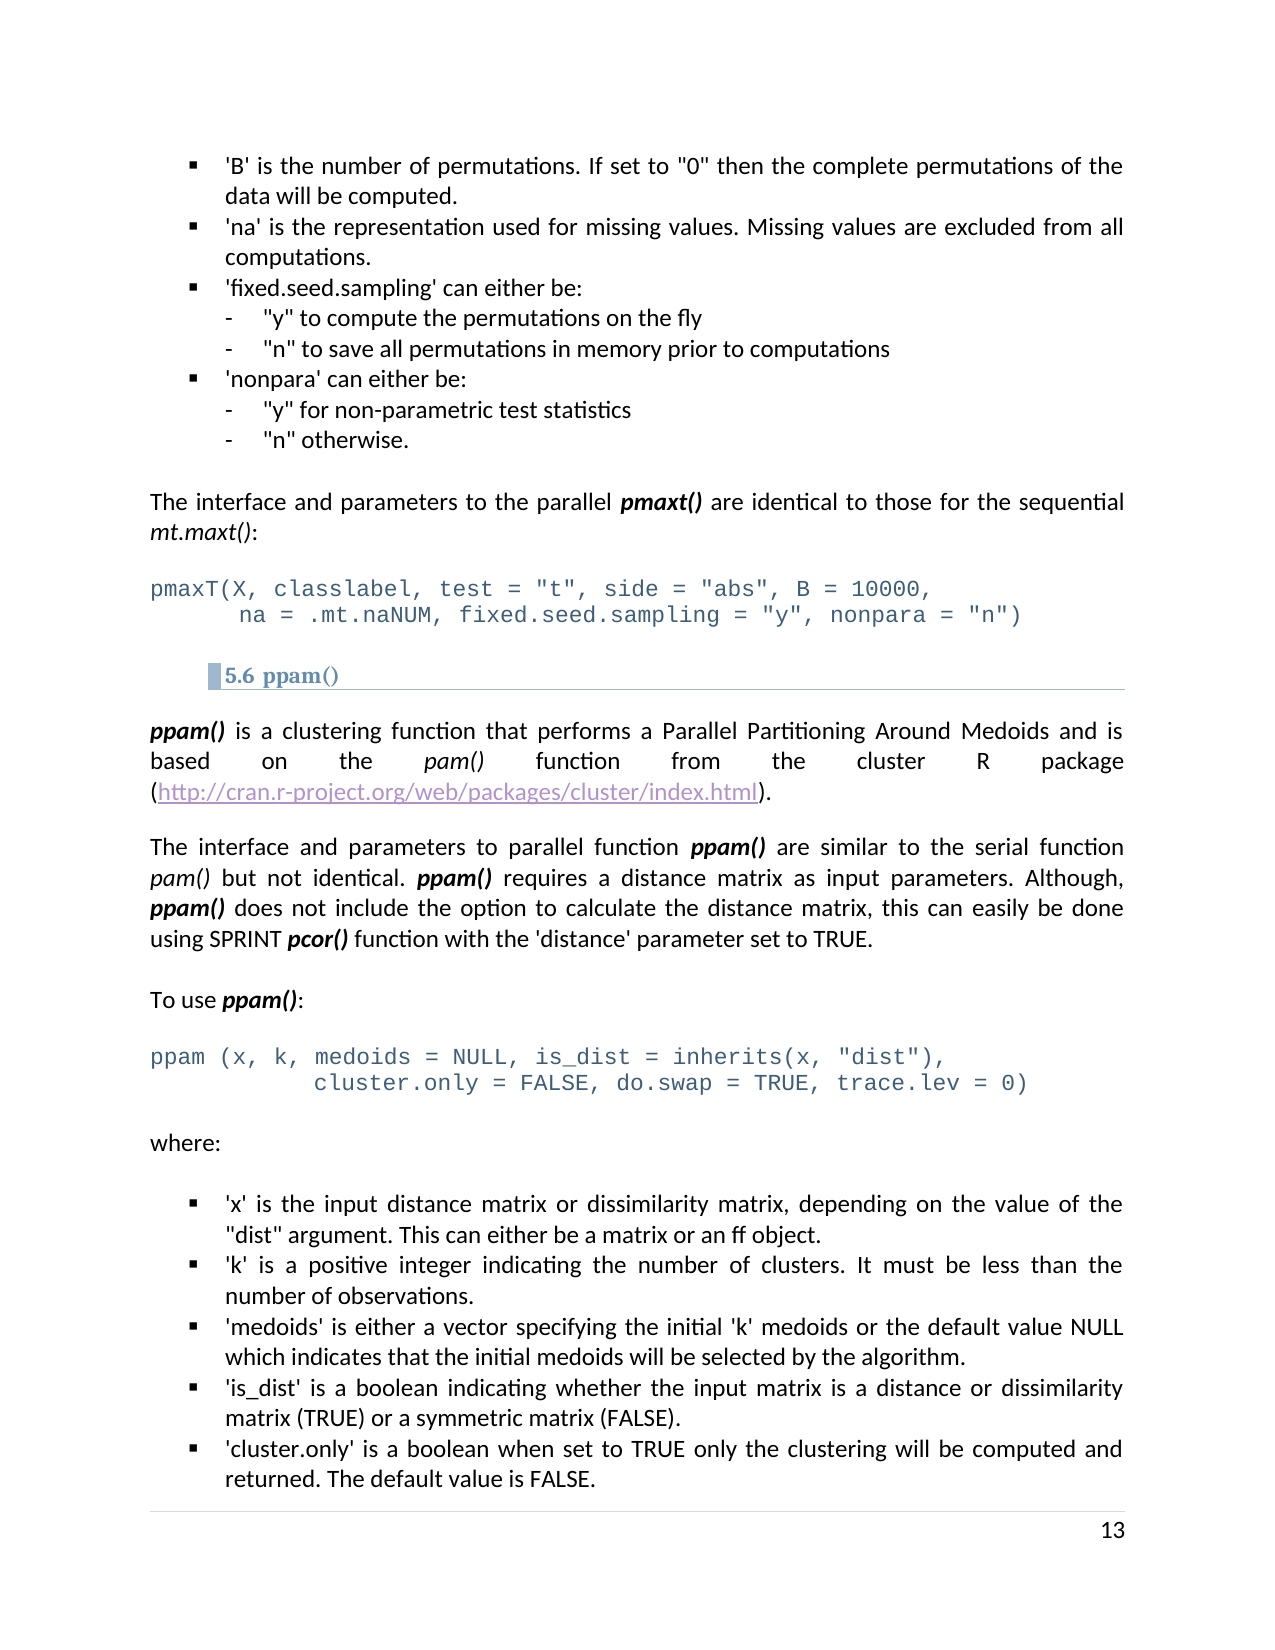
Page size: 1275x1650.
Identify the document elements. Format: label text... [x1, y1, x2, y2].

list "y" for non-parametric test statistics [225, 394, 1125, 425]
list 'fixed.seed.sampling' can either be: [187, 272, 1125, 303]
list 'B' is the number of permutations. If set to "0" then the complete permutations of the data will be computed. [187, 150, 1125, 211]
subtitle ppam() [208, 662, 1125, 689]
text The interface and parameters to parallel function ppam() are similar to the serial function pam() but not identical. ppam() requires a distance matrix as input parameters. Although, ppam() does not include the option to calculate the distance matrix, this can easily be done using SPRINT pcor() function with the 'distance' parameter set to TRUE. [150, 831, 1125, 953]
list 'x' is the input distance matrix or dissimilarity matrix, depending on the value of the "dist" argument. This can either be a matrix or an ff object. [187, 1188, 1125, 1249]
list "n" otherwise. [225, 425, 1125, 455]
text pmaxT(X, classlabel, test = "t", side = "abs", B = 10000, [150, 577, 1125, 603]
list 'cluster.only' is a boolean when set to TRUE only the clustering will be computed and returned. The default value is FALSE. [187, 1433, 1125, 1494]
text The interface and parameters to the parallel pmaxt() are identical to those for the sequential mt.maxt(): [150, 486, 1125, 547]
list 'k' is a positive integer indicating the number of clusters. It must be less than the number of observations. [187, 1249, 1125, 1311]
list 'na' is the representation used for missing values. Missing values are excluded from all computations. [187, 211, 1125, 272]
list 'nonpara' can either be: [187, 364, 1125, 394]
list "n" to save all permutations in memory prior to computations [225, 333, 1125, 364]
list 'medoids' is either a vector specifying the initial 'k' medoids or the default value NULL which indicates that the initial medoids will be selected by the algorithm. [187, 1311, 1125, 1372]
text where: [150, 1127, 1125, 1158]
text ppam (x, k, medoids = NULL, is_dist = inherits(x, "dist"), cluster.only = FALSE, do.swap = TRUE, trace.lev = 0) [150, 1045, 1125, 1097]
text na = .mt.naNUM, fixed.seed.sampling = "y", nonpara = "n") [150, 603, 1125, 629]
text To use ppam(): [150, 984, 1125, 1014]
list "y" to compute the permutations on the fly [225, 303, 1125, 333]
list 'is_dist' is a boolean indicating whether the input matrix is a distance or dissimilarity matrix (TRUE) or a symmetric matrix (FALSE). [187, 1372, 1125, 1433]
text ppam() is a clustering function that performs a Parallel Partitioning Around Medoids and is based on the pam() function from the cluster R package (http://cran.r-project.org/web/packages/cluster/index.html). [150, 715, 1125, 806]
